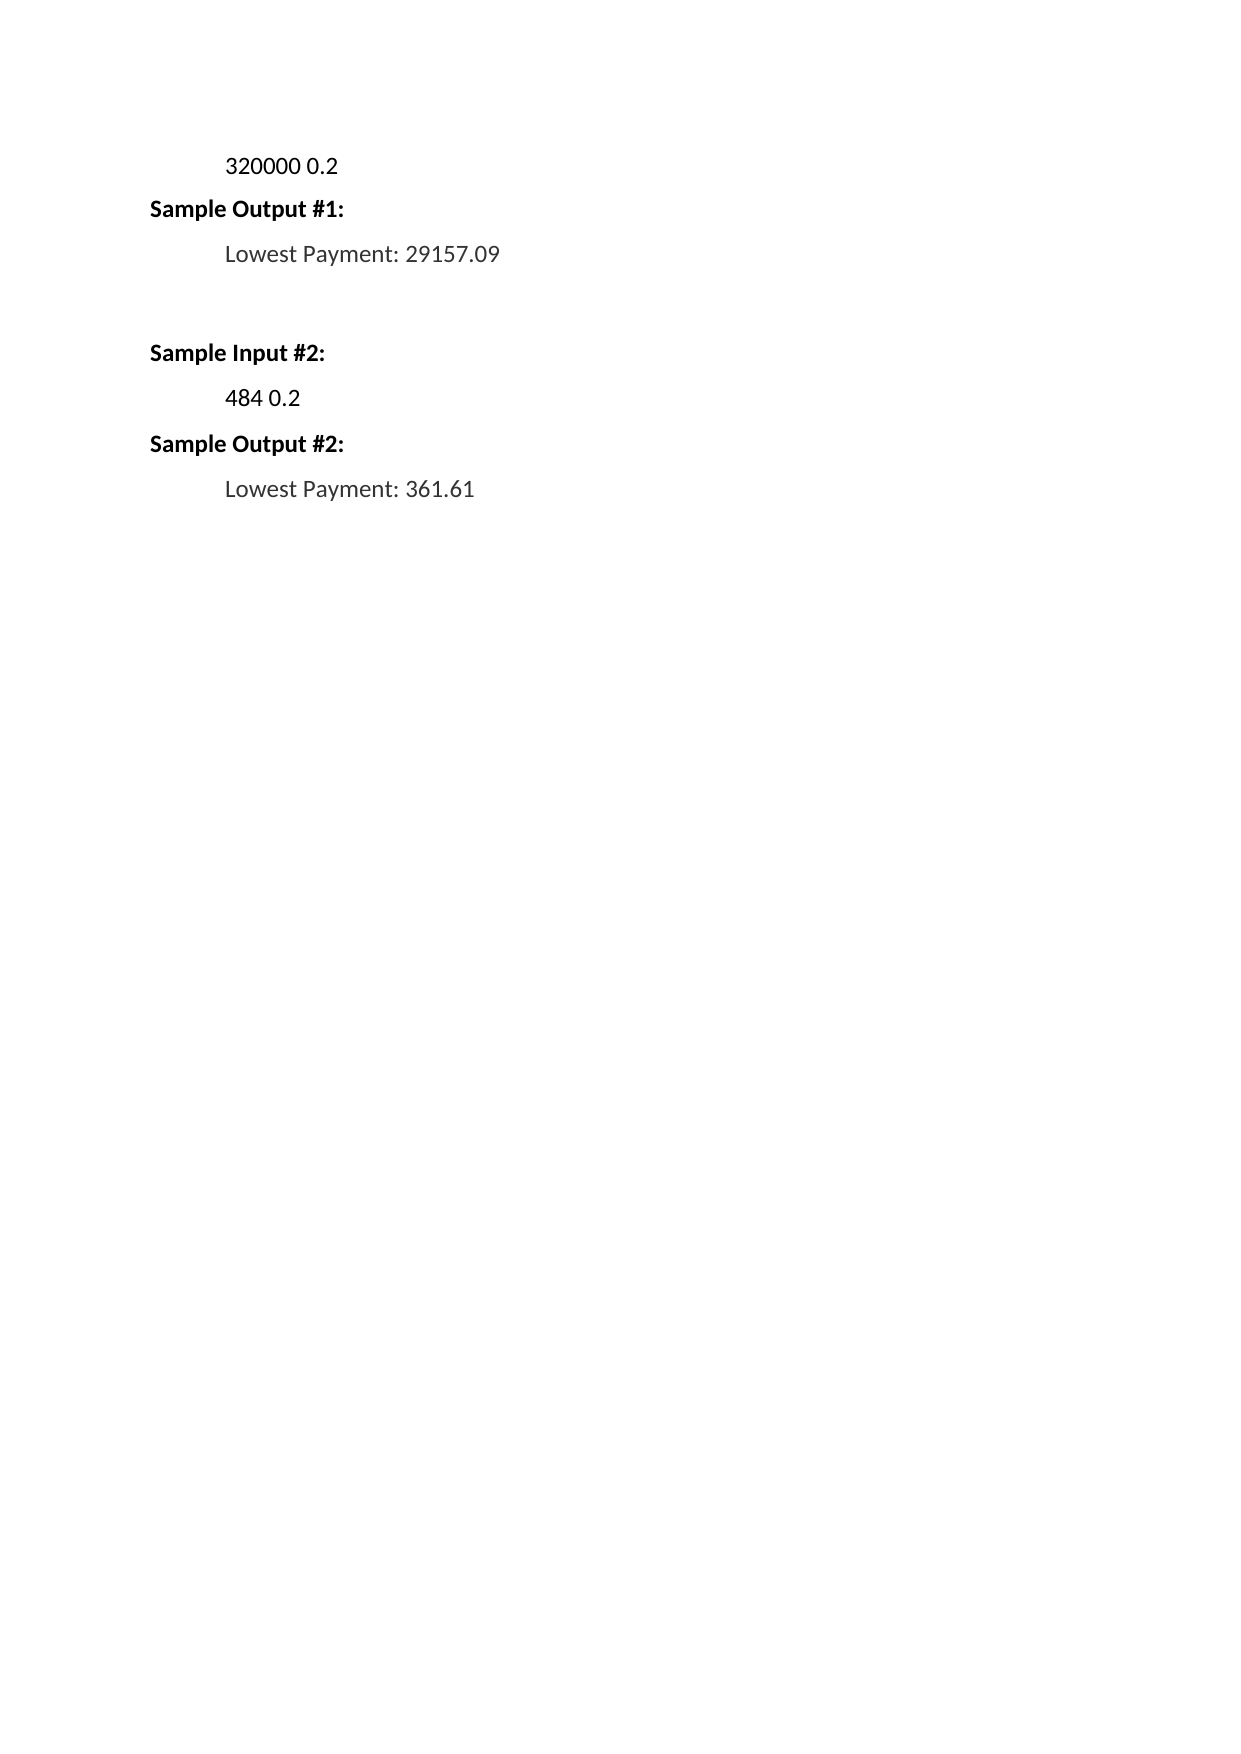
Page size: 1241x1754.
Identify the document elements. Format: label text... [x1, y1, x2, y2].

text Sample Input #2: [150, 337, 1090, 368]
text Lowest Payment: 29157.09 [225, 238, 1090, 269]
text 484 0.2 [150, 383, 1090, 413]
text 320000 0.2 [225, 150, 1090, 181]
text Sample Output #1: [150, 193, 1090, 223]
text Lowest Payment: 361.61 [225, 473, 1090, 504]
text Sample Output #2: [150, 428, 1090, 458]
